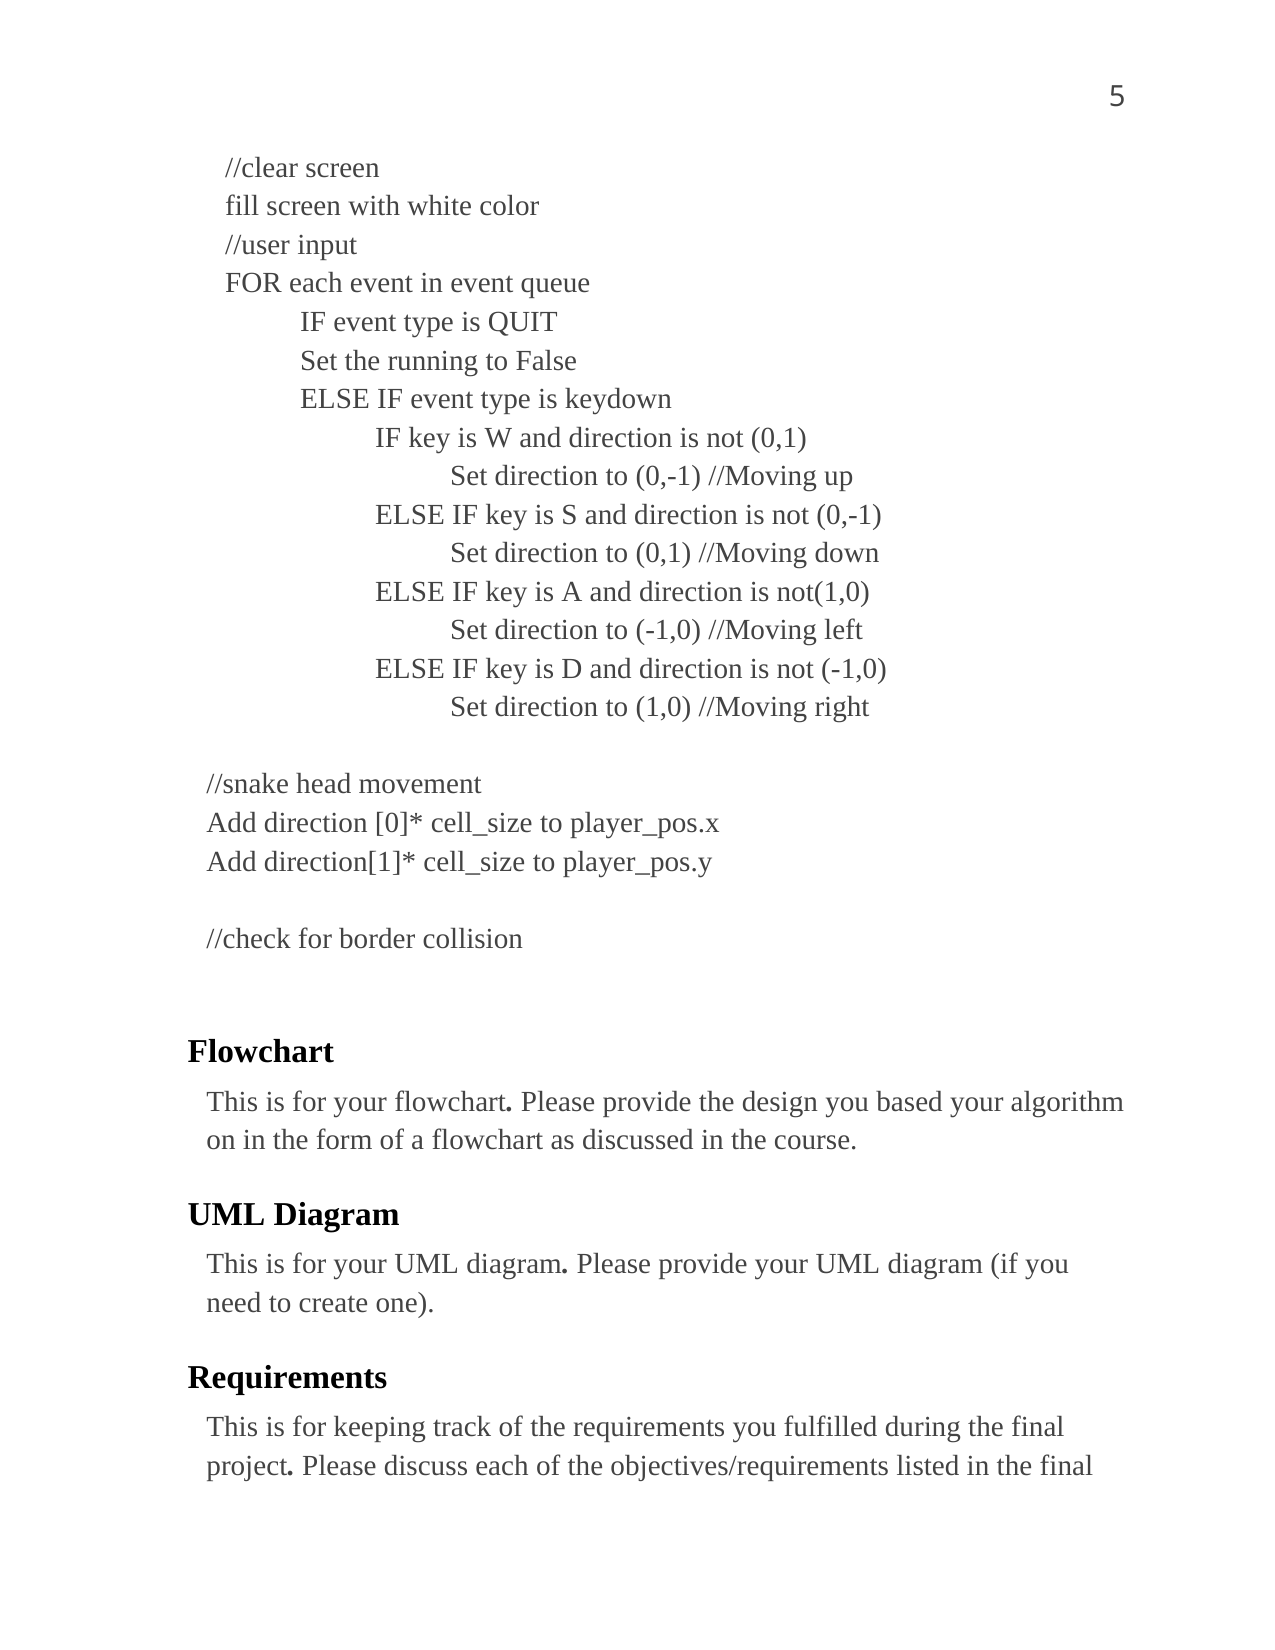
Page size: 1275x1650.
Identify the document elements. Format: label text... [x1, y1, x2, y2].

subtitle Flowchart [187, 1031, 1125, 1069]
text Set the running to False ELSE IF event type is keydown IF key is W and direction is not (0,1) [206, 343, 1125, 453]
text FOR each event in event queue IF event type is QUIT [206, 266, 1125, 338]
subtitle UML Diagram [187, 1194, 1125, 1232]
text //clear screen [206, 150, 1125, 183]
text This is for your UML diagram. Please provide your UML diagram (if you need to create one). [206, 1246, 1125, 1318]
text Set direction to (0,-1) //Moving up ELSE IF key is S and direction is not (0,-1) Set direction to (0,1) //Moving down [206, 458, 1125, 569]
text ELSE IF key is A and direction is not(1,0) Set direction to (-1,0) //Moving left ELSE IF key is D and direction is not (-1,0) Set direction to (1,0) //Moving right //snake head movement Add direction [0]* cell_size to player_pos.x Add direction[1]* cell_size to player_pos.y //check for border collision [206, 574, 1125, 954]
subtitle Requirements [187, 1357, 1125, 1395]
text This is for your flowchart. Please provide the design you based your algorithm on in the form of a flowchart as discussed in the course. [206, 1084, 1125, 1156]
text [206, 1409, 1125, 1481]
text fill screen with white color //user input [206, 188, 1125, 261]
